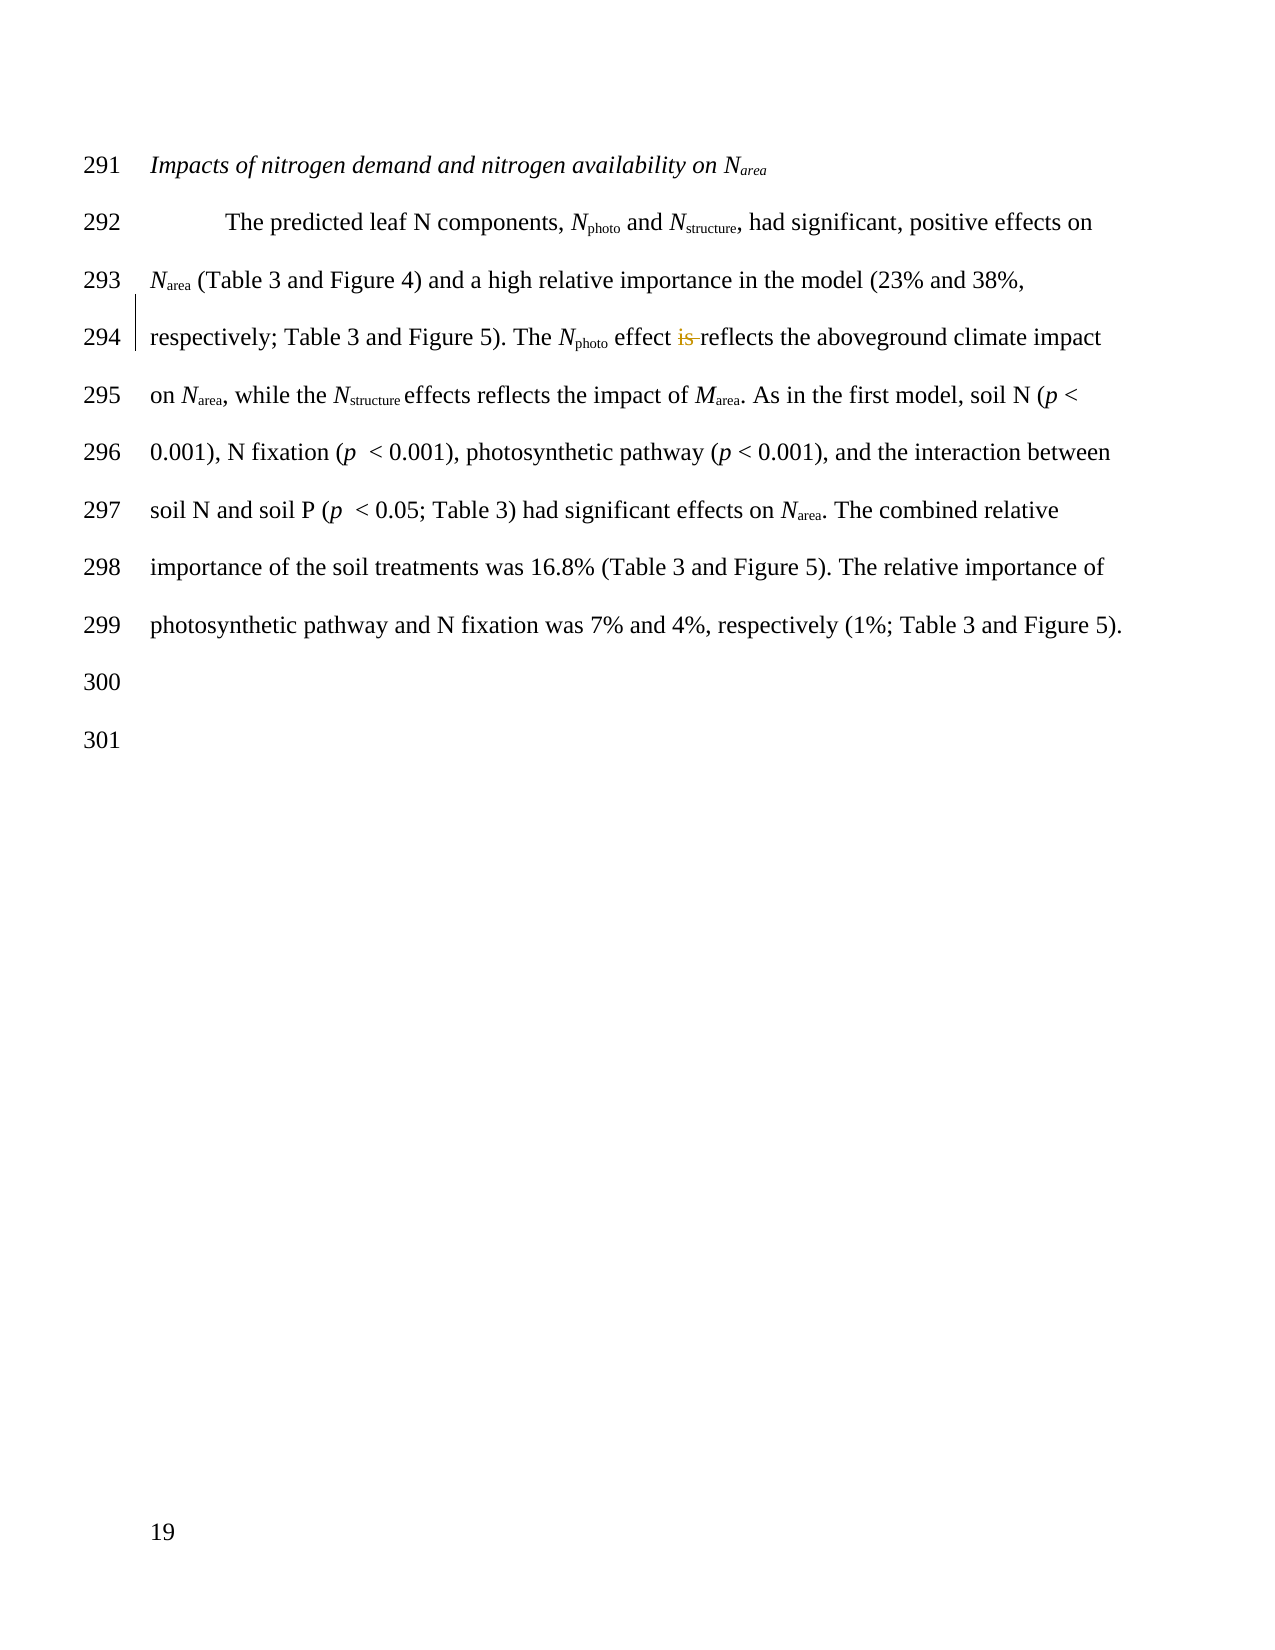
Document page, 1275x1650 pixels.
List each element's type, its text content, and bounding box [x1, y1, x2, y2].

text Impacts of nitrogen demand and nitrogen availability on Narea [150, 150, 1125, 179]
text The predicted leaf N components, Nphoto and Nstructure, had significant, positive effects on Narea (Table 3 and Figure 4) and a high relative importance in the model (23% and 38%, respectively; Table 3 and Figure 5). The Nphoto effect reflects the aboveground climate impact on Narea, while the Nstructure effects reflects the impact of Marea. As in the first model, soil N (p < 0.001), N fixation (p < 0.001), photosynthetic pathway (p < 0.001), and the interaction between soil N and soil P (p < 0.05; Table 3) had significant effects on Narea. The combined relative importance of the soil treatments was 16.8% (Table 3 and Figure 5). The relative importance of photosynthetic pathway and N fixation was 7% and 4%, respectively (1%; Table 3 and Figure 5). [150, 207, 1125, 639]
